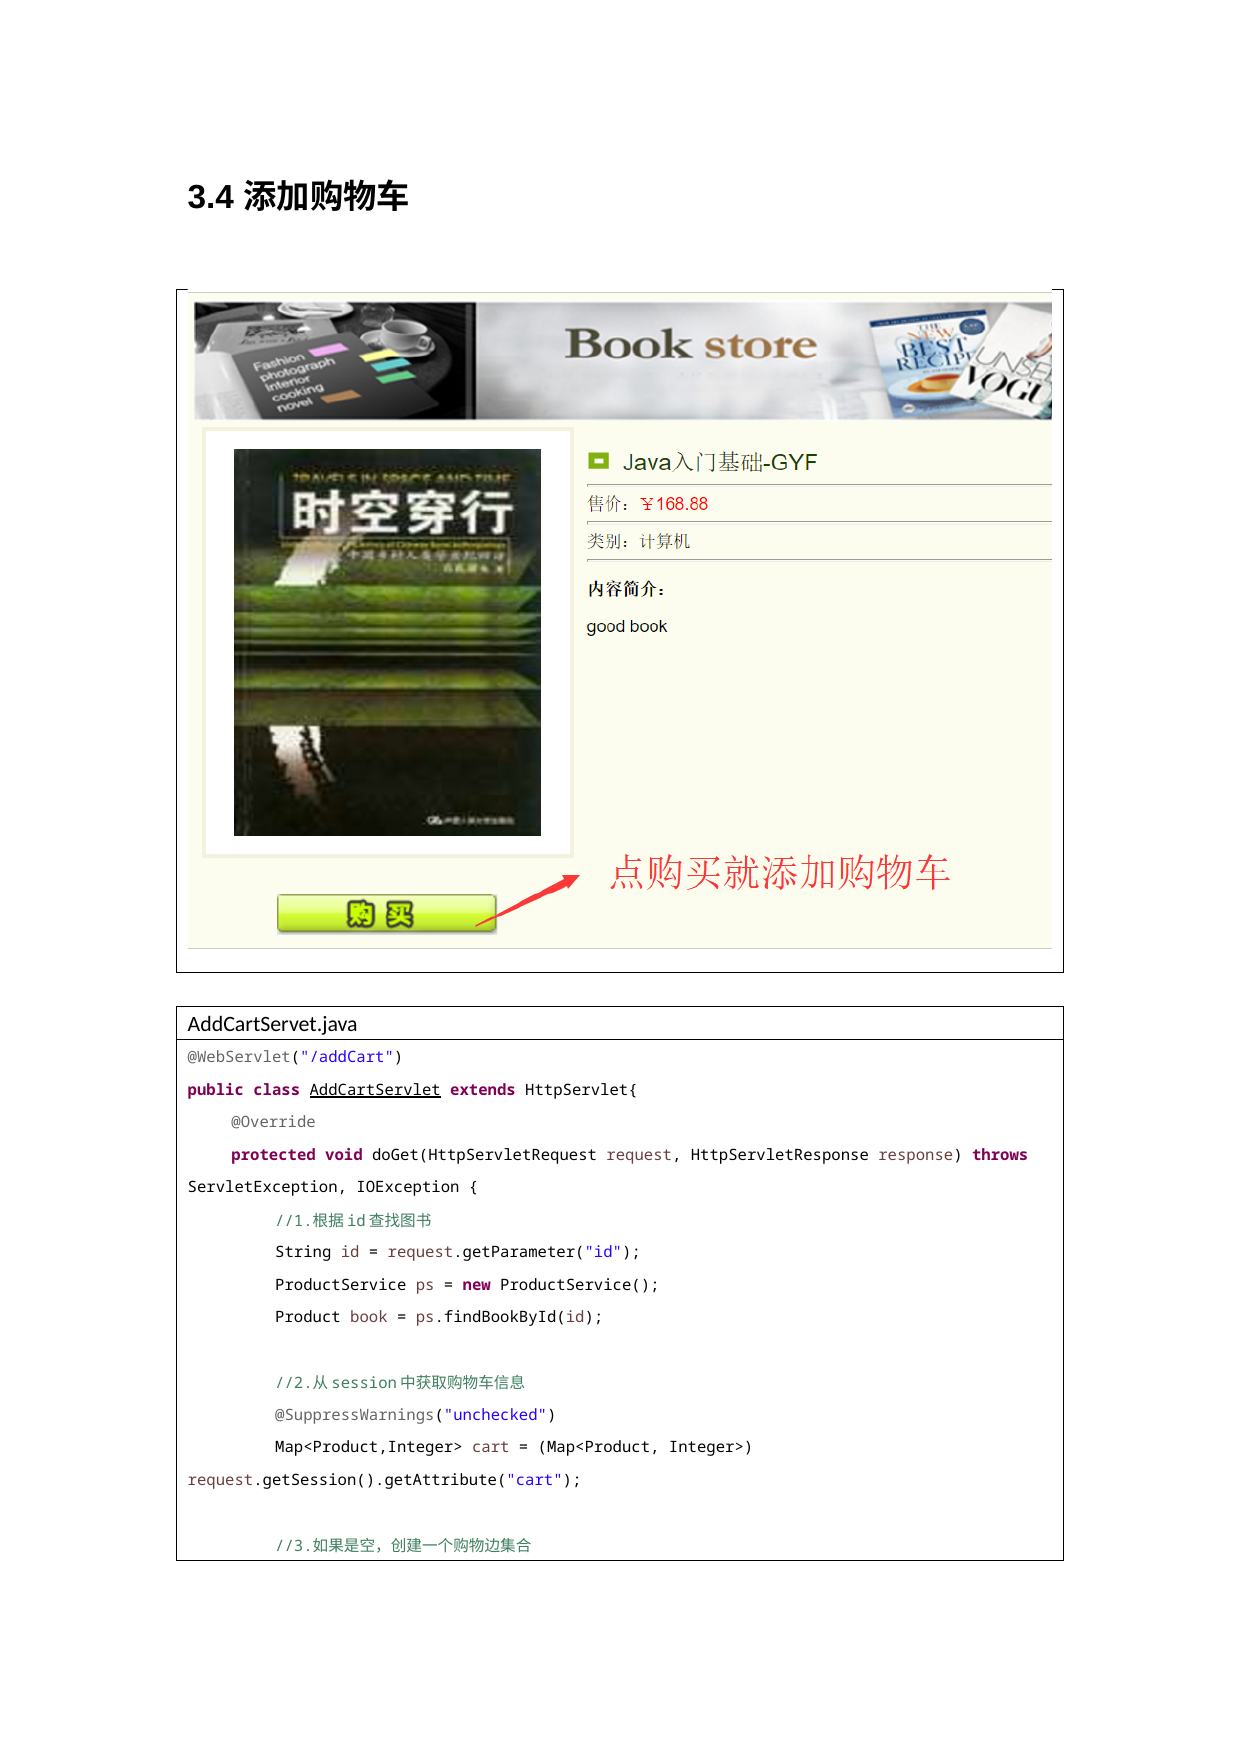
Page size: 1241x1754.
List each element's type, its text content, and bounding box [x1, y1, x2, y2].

table_header AddCartServet.java [177, 1007, 1063, 1039]
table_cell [177, 1040, 1063, 1560]
picture [187, 289, 1052, 961]
table_header [177, 290, 1063, 972]
subtitle 3.4 添加购物车 [187, 162, 1053, 227]
